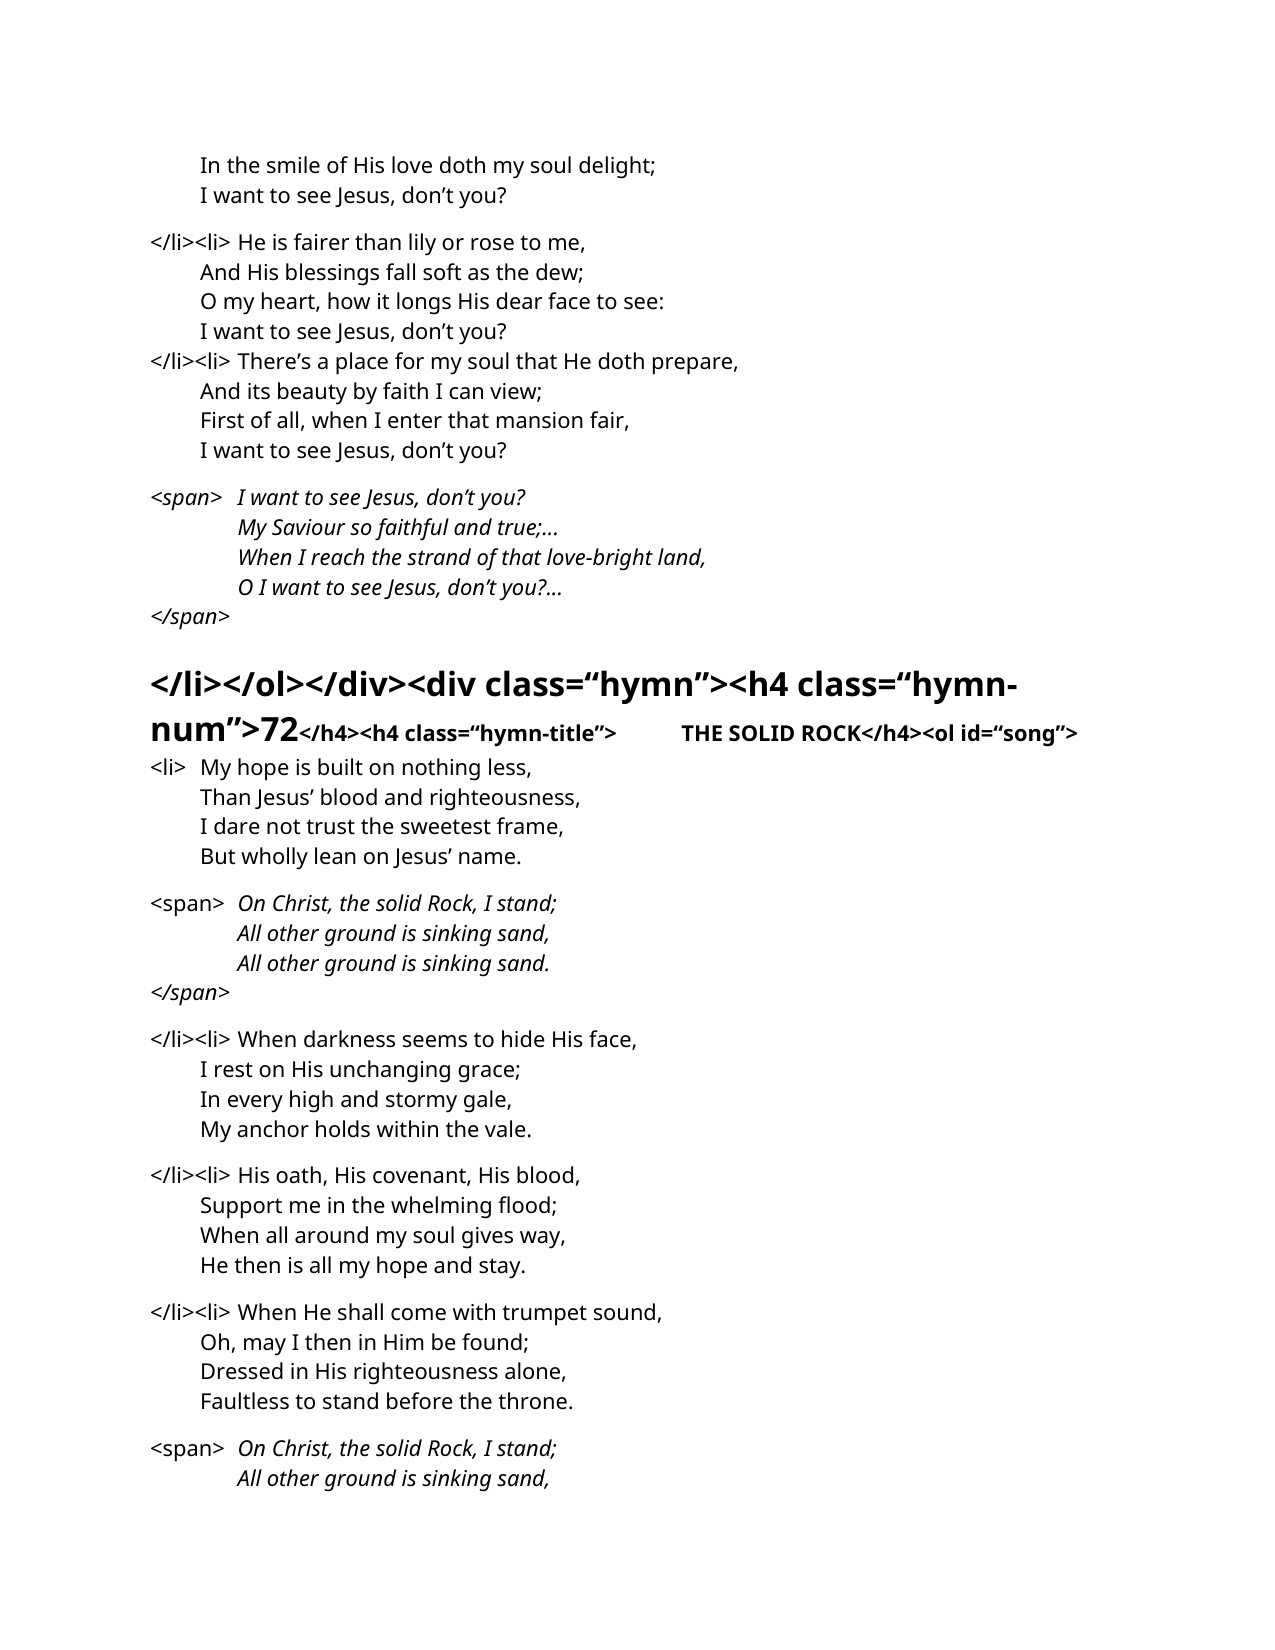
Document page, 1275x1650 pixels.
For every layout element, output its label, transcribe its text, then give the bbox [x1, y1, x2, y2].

text </span> [150, 601, 1125, 631]
text I want to see Jesus, don’t you? [150, 180, 1125, 209]
text Dressed in His righteousness alone, [150, 1356, 1125, 1386]
text He then is all my hope and stay. [150, 1250, 1125, 1279]
text In the smile of His love doth my soul delight; [150, 150, 1125, 180]
text O I want to see Jesus, don’t you?... [150, 571, 1125, 601]
text First of all, when I enter that mansion fair, [150, 405, 1125, 435]
text Faultless to stand before the throne. [150, 1386, 1125, 1416]
text And His blessings fall soft as the dew; [150, 256, 1125, 286]
text And its beauty by faith I can view; [150, 376, 1125, 405]
text I want to see Jesus, don’t you? [150, 435, 1125, 465]
text </li><li> When He shall come with trumpet sound, [150, 1297, 1125, 1326]
text My anchor holds within the vale. [150, 1113, 1125, 1143]
text All other ground is sinking sand. [150, 947, 1125, 977]
text In every high and stormy gale, [150, 1084, 1125, 1113]
text </li></ol></div><div class=“hymn”><h4 class=“hymn-num”>72</h4><h4 class=“hymn-title”> THE SOLID ROCK</h4><ol id=“song”> [150, 661, 1125, 752]
text </li><li> He is fairer than lily or rose to me, [150, 227, 1125, 256]
text </li><li> His oath, His covenant, His blood, [150, 1160, 1125, 1190]
text I dare not trust the sweetest frame, [150, 811, 1125, 841]
text <li> My hope is built on nothing less, [150, 752, 1125, 781]
text </li><li> There’s a place for my soul that He doth prepare, [150, 346, 1125, 376]
text When I reach the strand of that love-bright land, [150, 542, 1125, 571]
text All other ground is sinking sand, [150, 918, 1125, 947]
text <span> I want to see Jesus, don’t you? [150, 482, 1125, 512]
text Than Jesus’ blood and righteousness, [150, 781, 1125, 811]
text </li><li> When darkness seems to hide His face, [150, 1024, 1125, 1054]
text Oh, may I then in Him be found; [150, 1326, 1125, 1356]
text My Saviour so faithful and true;... [150, 512, 1125, 542]
text When all around my soul gives way, [150, 1220, 1125, 1250]
text I rest on His unchanging grace; [150, 1054, 1125, 1084]
text <span> On Christ, the solid Rock, I stand; [150, 888, 1125, 918]
text Support me in the whelming flood; [150, 1190, 1125, 1220]
text But wholly lean on Jesus’ name. [150, 841, 1125, 871]
text I want to see Jesus, don’t you? [150, 316, 1125, 346]
text O my heart, how it longs His dear face to see: [150, 286, 1125, 316]
text </span> [150, 977, 1125, 1007]
text <span> On Christ, the solid Rock, I stand; [150, 1433, 1125, 1463]
text All other ground is sinking sand, [150, 1463, 1125, 1492]
